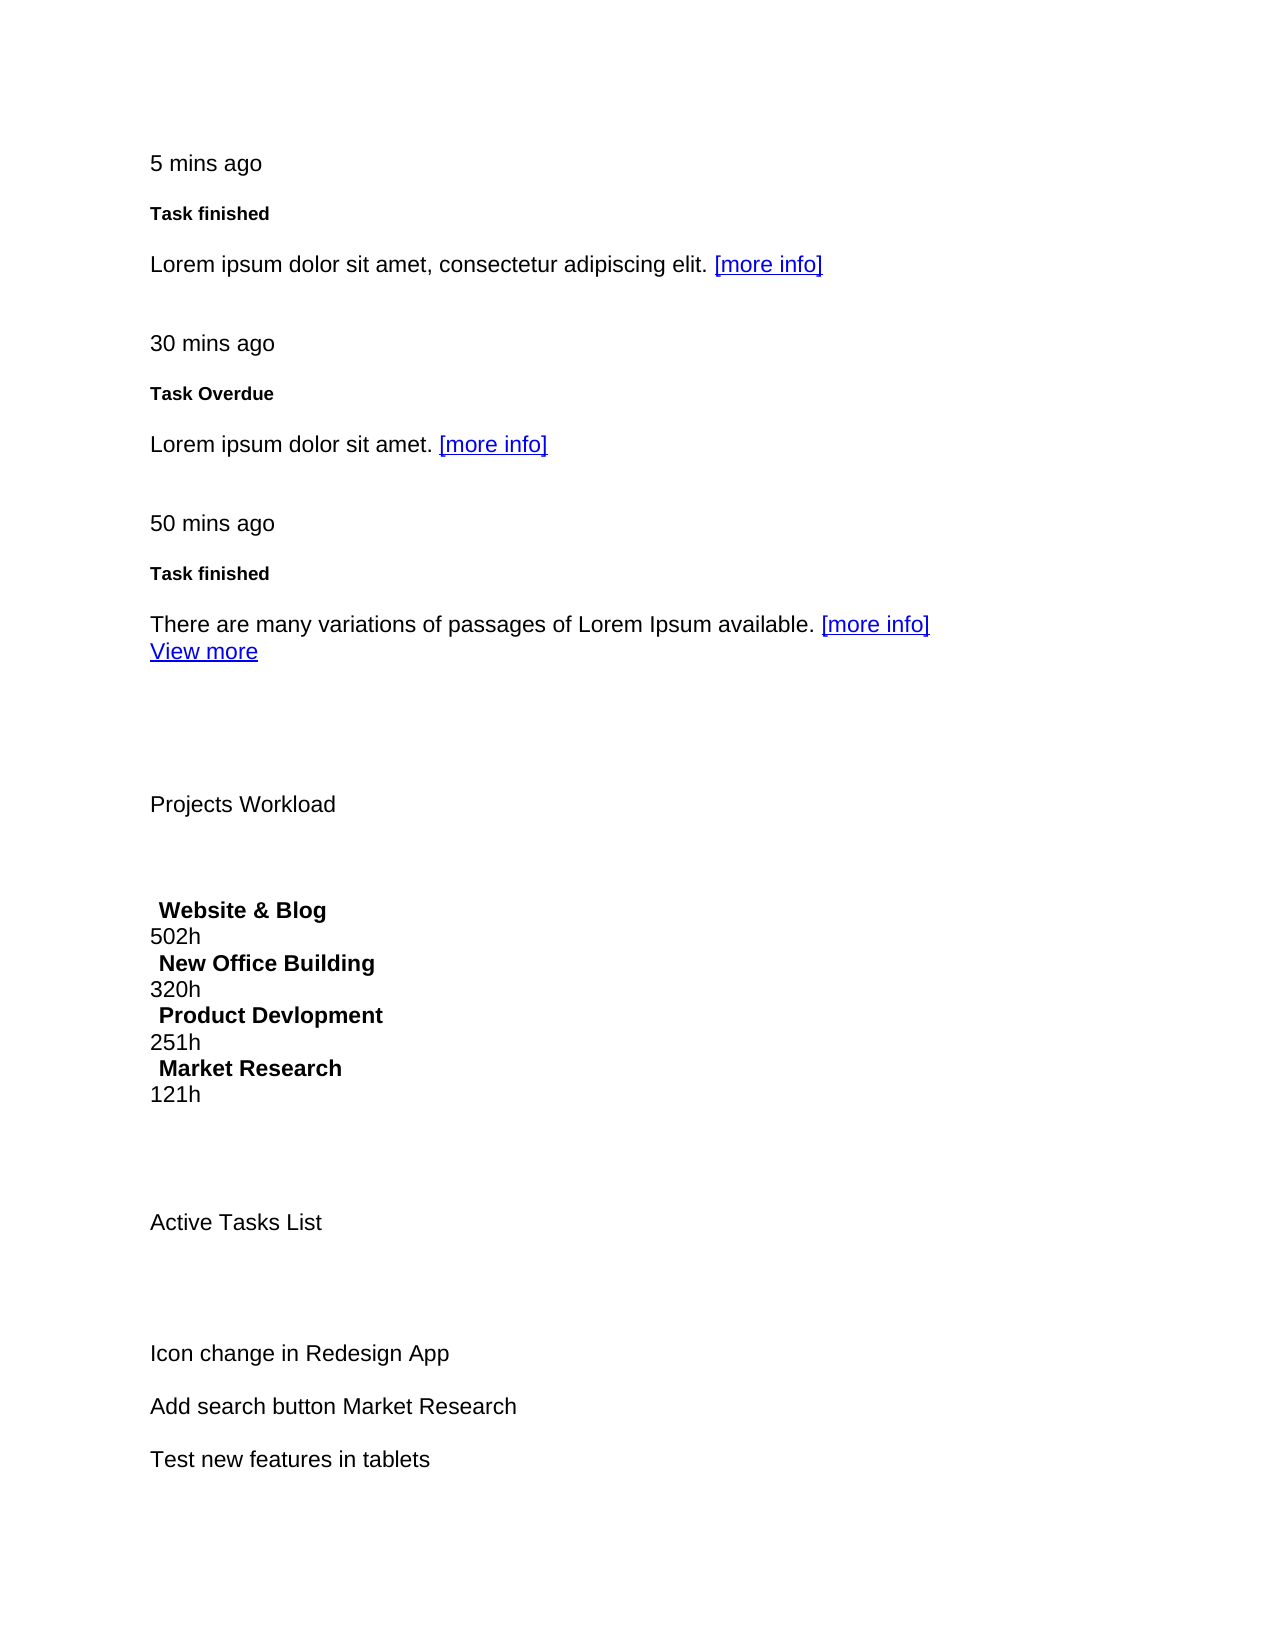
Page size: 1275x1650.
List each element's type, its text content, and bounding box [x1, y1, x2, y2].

text Add search button Market Research [150, 1393, 1125, 1419]
text Product Devlopment [150, 1002, 1125, 1028]
text Icon change in Redesign App [150, 1340, 1125, 1367]
subtitle Task Overdue [150, 383, 1125, 404]
text 121h [150, 1081, 1125, 1108]
text New Office Building [150, 949, 1125, 976]
text Lorem ipsum dolor sit amet. [more info] [150, 431, 1125, 457]
text 251h [150, 1028, 1125, 1055]
text 50 mins ago [150, 510, 1125, 537]
subtitle Task finished [150, 203, 1125, 224]
text 320h [150, 976, 1125, 1002]
text 5 mins ago [150, 150, 1125, 176]
text Active Tasks List [150, 1208, 1125, 1235]
subtitle Task finished [150, 563, 1125, 585]
text Market Research [150, 1055, 1125, 1081]
text There are many variations of passages of Lorem Ipsum available. [more info] [150, 611, 1125, 638]
text Projects Workload [150, 791, 1125, 817]
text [150, 251, 1125, 277]
text Test new features in tablets [150, 1446, 1125, 1472]
text 30 mins ago [150, 330, 1125, 356]
text 502h [150, 923, 1125, 949]
text Website & Blog [150, 897, 1125, 923]
text View more [150, 638, 1125, 664]
